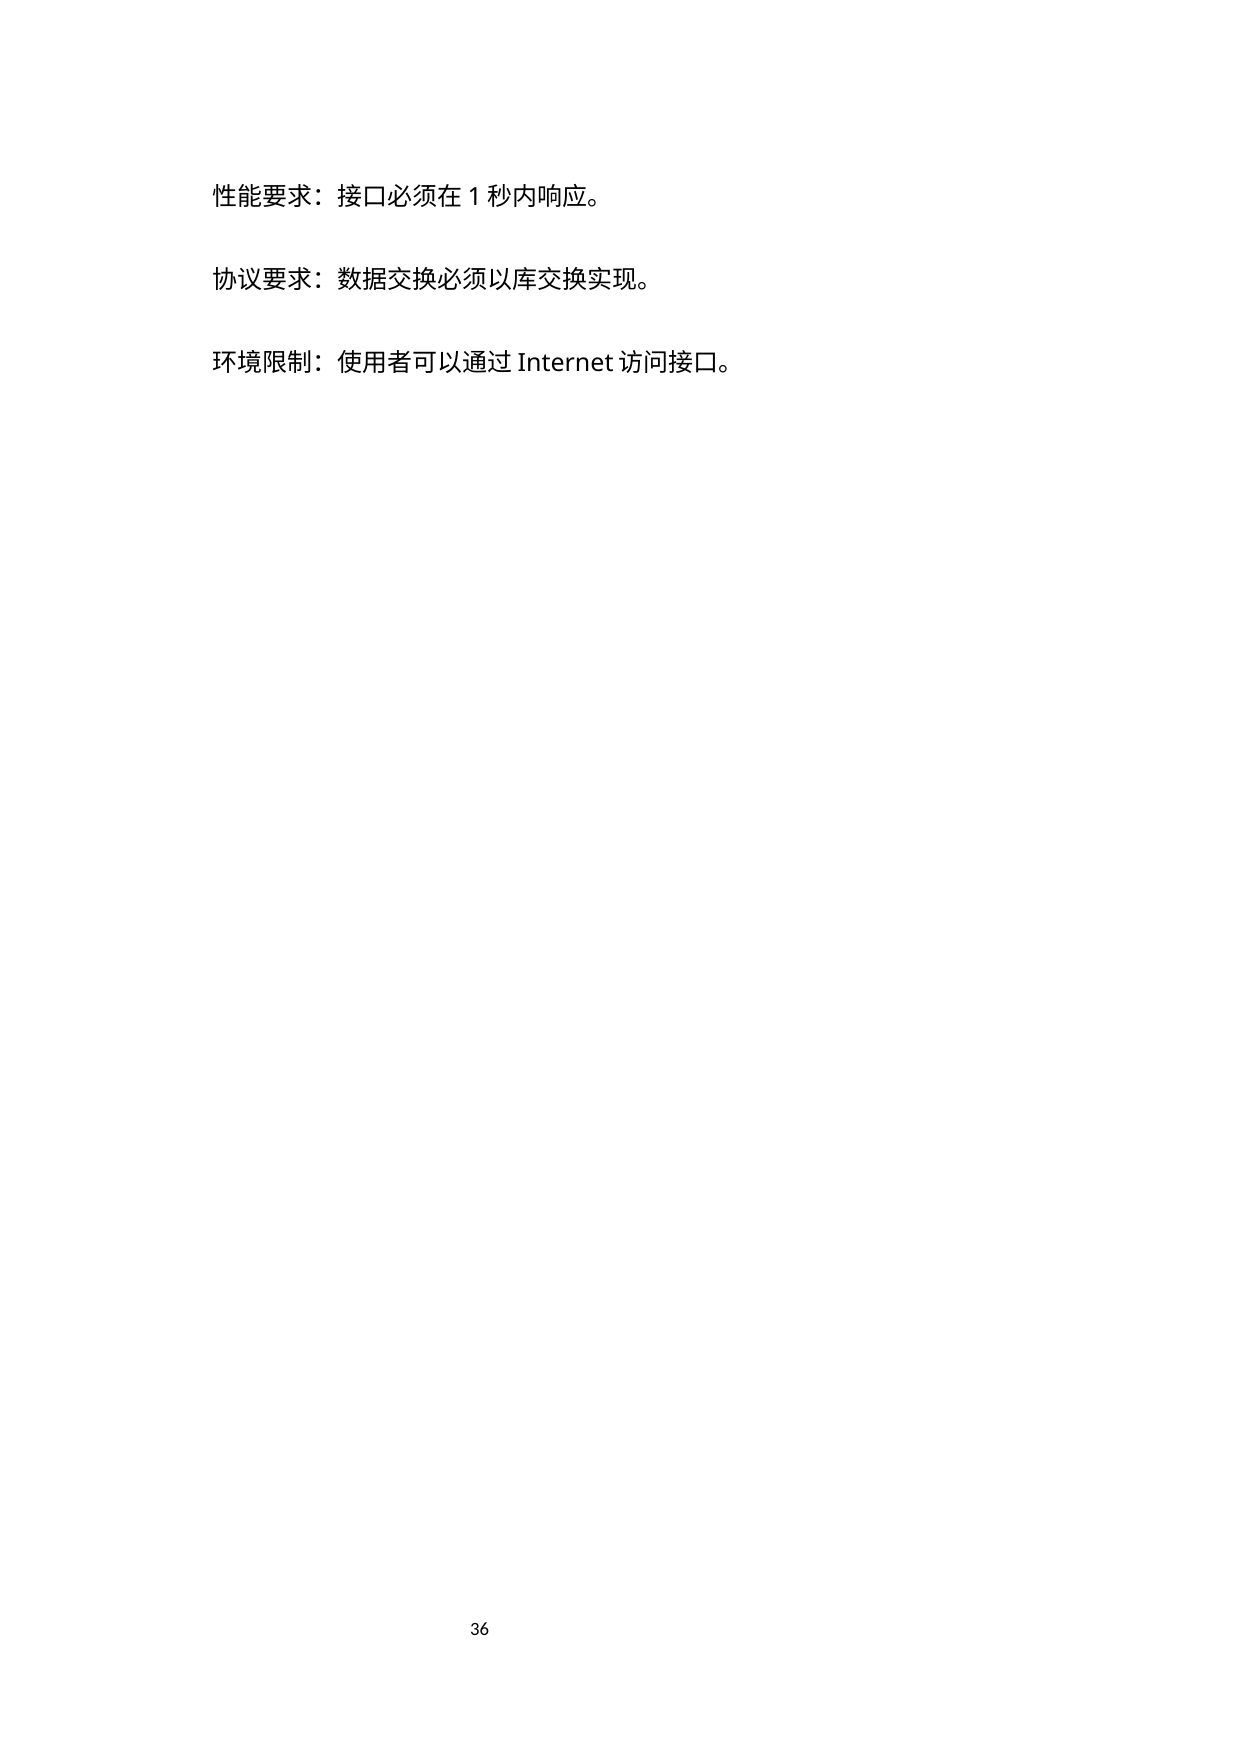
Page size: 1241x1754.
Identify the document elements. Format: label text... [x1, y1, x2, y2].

text 性能要求：接口必须在1秒内响应。 [187, 162, 1053, 227]
text 环境限制：使用者可以通过Internet访问接口。 [187, 328, 1053, 393]
text 协议要求：数据交换必须以库交换实现。 [187, 245, 1053, 310]
